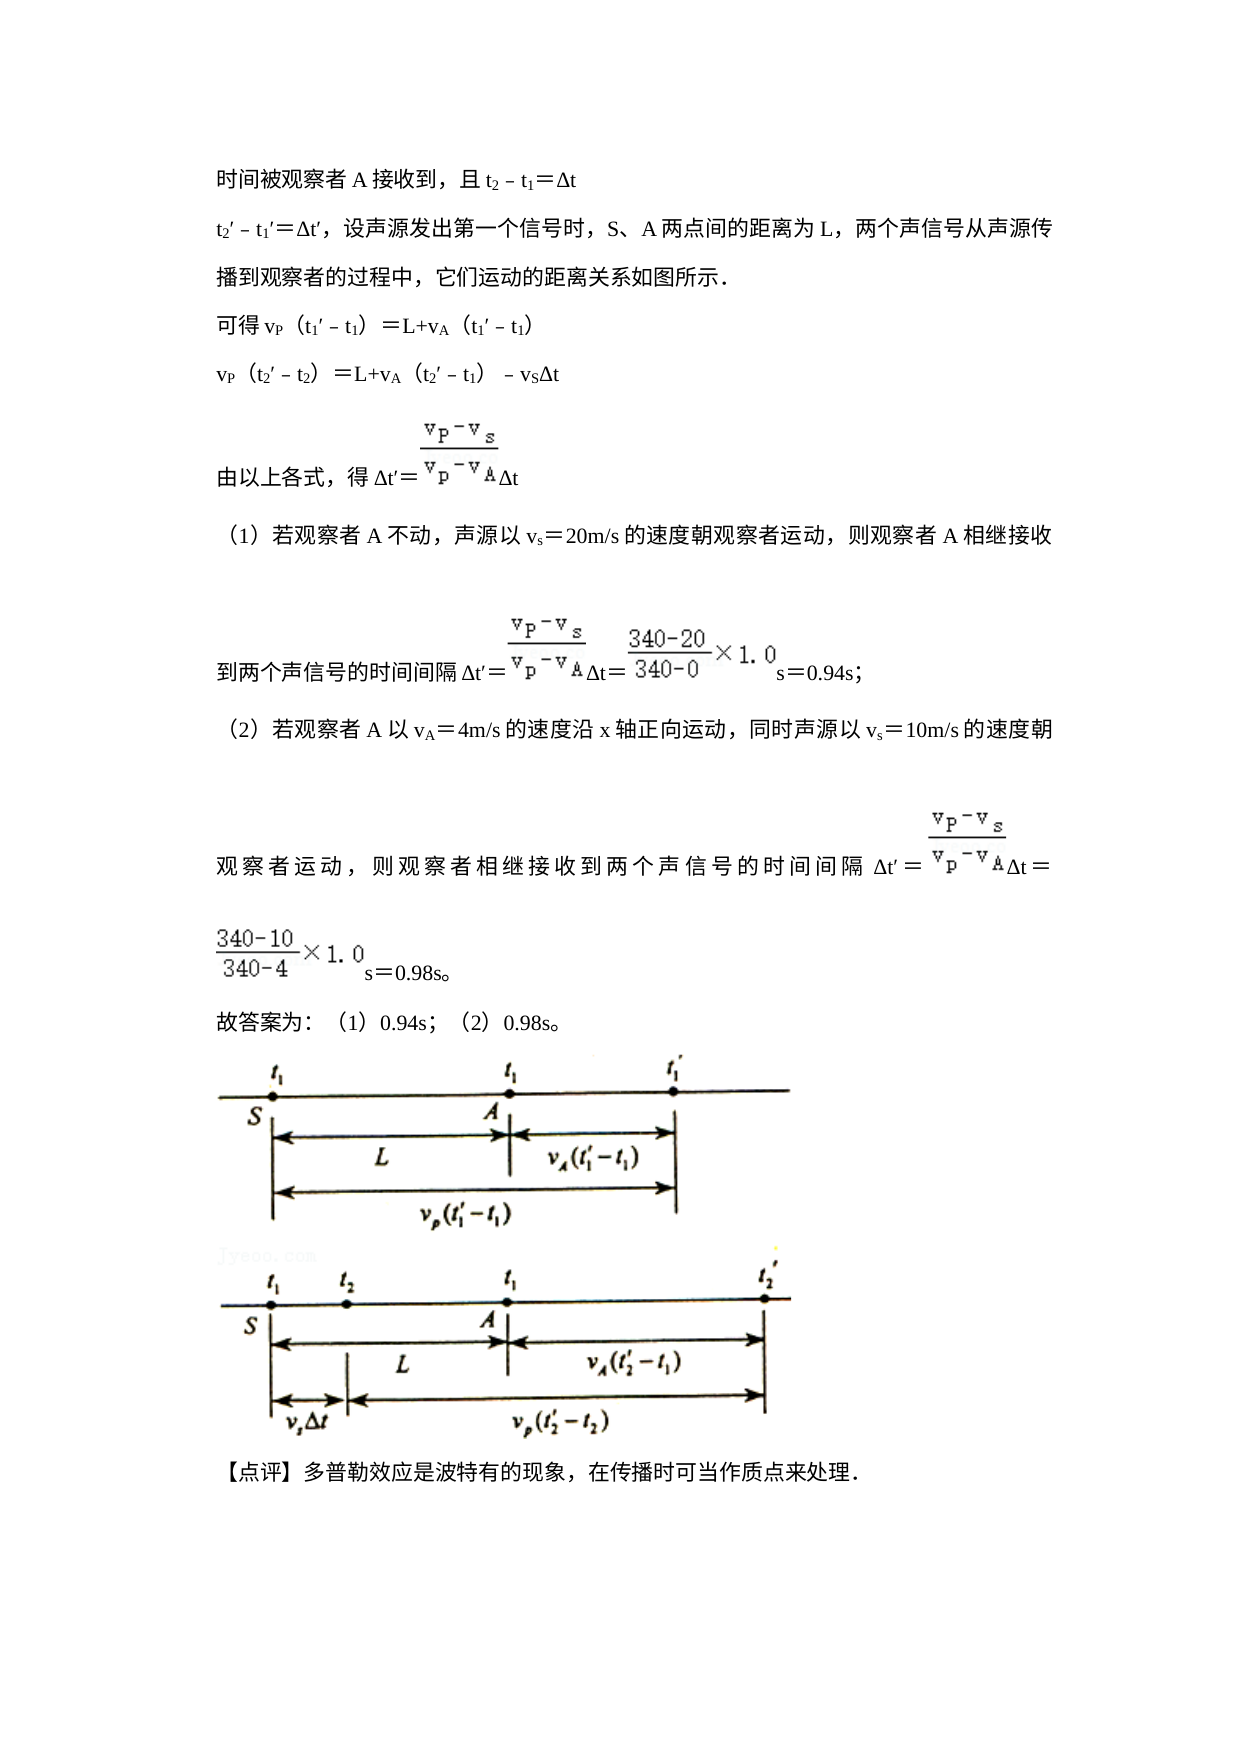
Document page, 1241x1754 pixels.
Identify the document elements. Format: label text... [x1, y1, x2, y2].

picture [216, 1052, 792, 1439]
picture [627, 625, 777, 681]
text （1）若观察者A不动，声源以vs＝20m/s的速度朝观察者运动，则观察者A相继接收到两个声信号的时间间隔Δt′＝Δt＝s＝0.94s； [216, 517, 1053, 696]
text 【点评】多普勒效应是波特有的现象，在传播时可当作质点来处理． [216, 1455, 1053, 1487]
text t2′﹣t1′＝Δt′，设声源发出第一个信号时，S、A两点间的距离为L，两个声信号从声源传播到观察者的过程中，它们运动的距离关系如图所示． [216, 210, 1053, 292]
picture [507, 608, 586, 681]
text 故答案为：（1）0.94s；（2）0.98s。 [216, 1004, 1053, 1037]
text （2）若观察者A以vA＝4m/s的速度沿x轴正向运动，同时声源以vs＝10m/s的速度朝观察者运动，则观察者相继接收到两个声信号的时间间隔Δt′＝Δt＝s＝0.98s。 [216, 712, 1053, 988]
picture [928, 802, 1007, 875]
picture [216, 925, 365, 980]
text 由以上各式，得Δt′＝Δt [216, 404, 1053, 502]
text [216, 162, 1053, 194]
text 可得vP（t1′﹣t1）＝L+vA（t1′﹣t1） [216, 307, 1053, 340]
picture [420, 413, 499, 486]
text vP（t2′﹣t2）＝L+vA（t2′﹣t1）﹣vSΔt [216, 356, 1053, 388]
